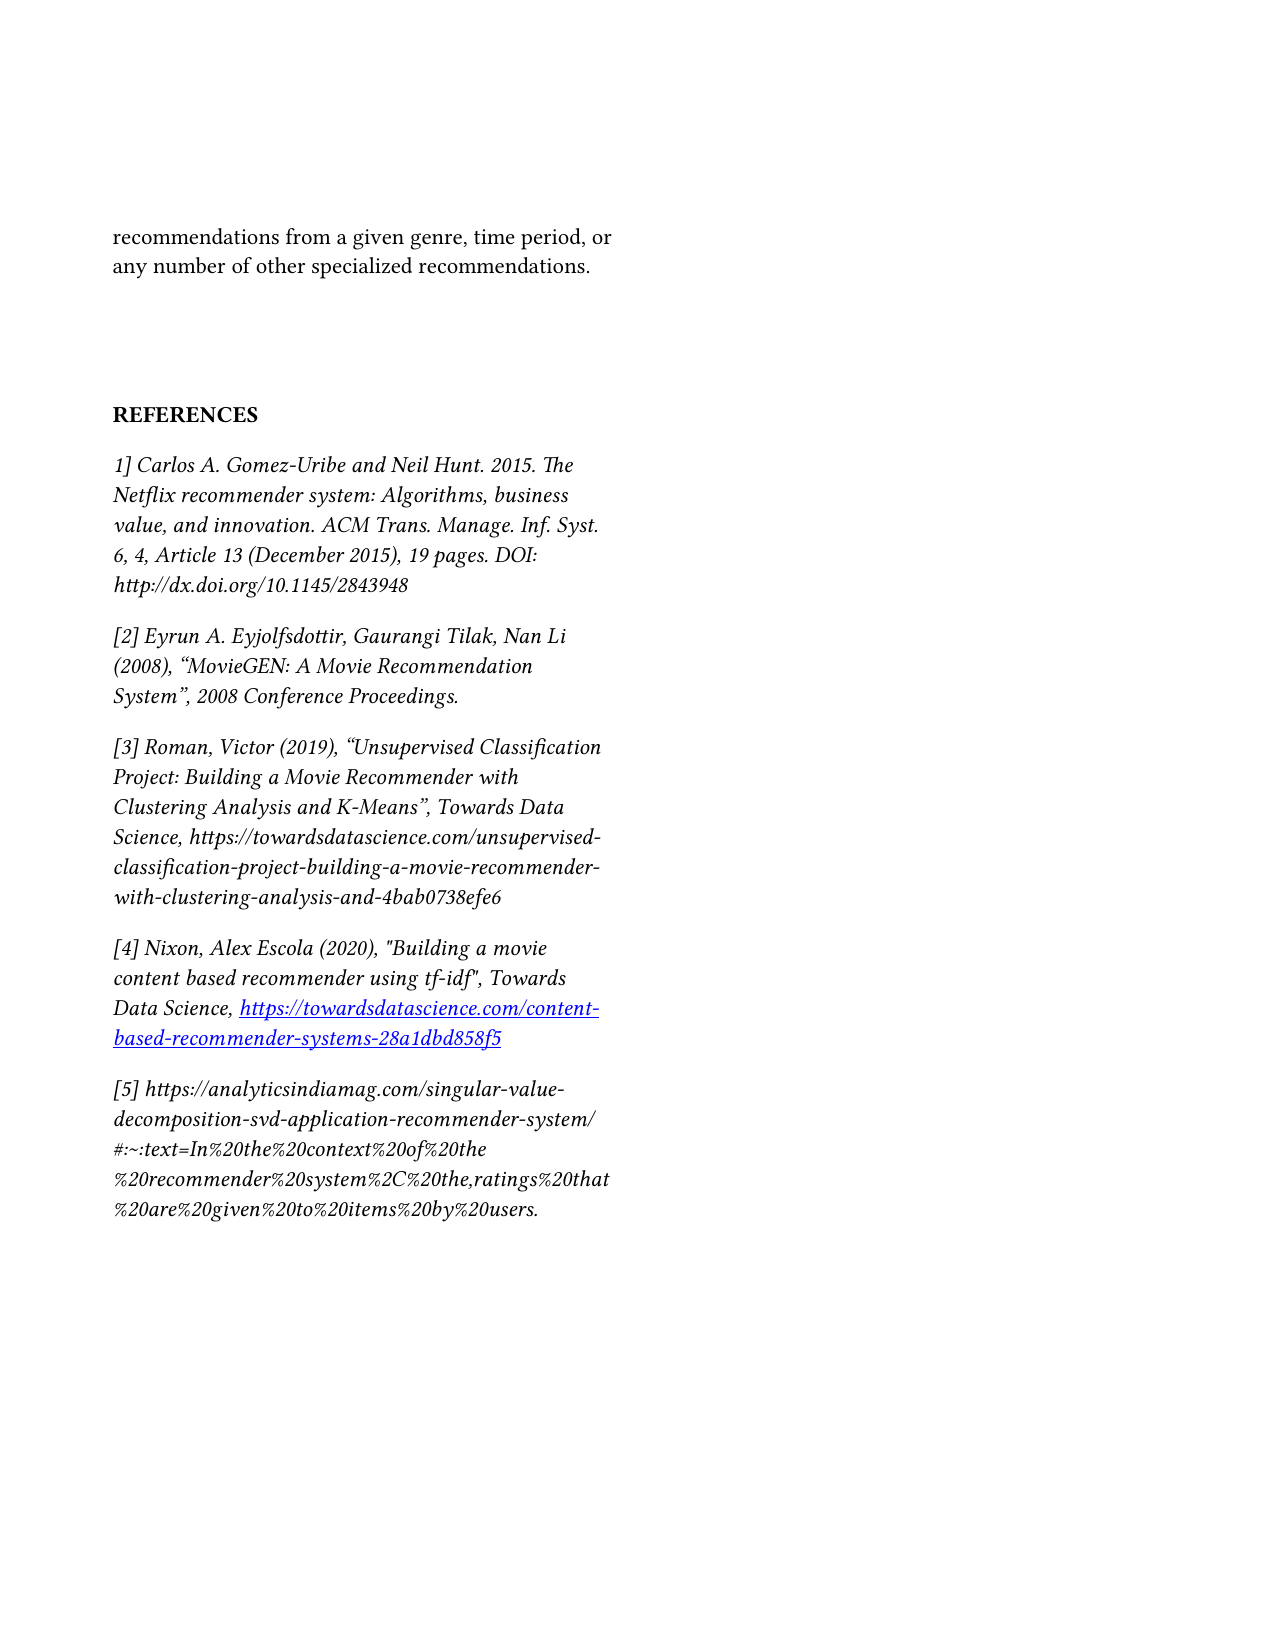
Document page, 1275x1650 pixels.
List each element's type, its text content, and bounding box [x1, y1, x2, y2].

text [5] https://analyticsindiamag.com/singular-value-decomposition-svd-application-recommender-system/#:~:text=In%20the%20context%20of%20the%20recommender%20system%2C%20the,ratings%20that%20are%20given%20to%20items%20by%20users. [112, 1076, 612, 1222]
text [2] Eyrun A. Eyjolfsdottir, Gaurangi Tilak, Nan Li (2008), “MovieGEN: A Movie Recommendation System”, 2008 Conference Proceedings. [112, 623, 612, 709]
text 1] Carlos A. Gomez-Uribe and Neil Hunt. 2015. The Netflix recommender system: Algorithms, business value, and innovation. ACM Trans. Manage. Inf. Syst. 6, 4, Article 13 (December 2015), 19 pages. DOI: http://dx.doi.org/10.1145/2843948 [112, 452, 612, 598]
text REFERENCES [112, 401, 612, 428]
text [3] Roman, Victor (2019), “Unsupervised Classification Project: Building a Movie Recommender with Clustering Analysis and K-Means”, Towards Data Science, https://towardsdatascience.com/unsupervised-classification-project-building-a-movie-recommender-with-clustering-analysis-and-4bab0738efe6 [112, 734, 612, 910]
text [4] Nixon, Alex Escola (2020), "Building a movie content based recommender using tf-idf", Towards Data Science, https://towardsdatascience.com/content-based-recommender-systems-28a1dbd858f5 [112, 935, 612, 1051]
